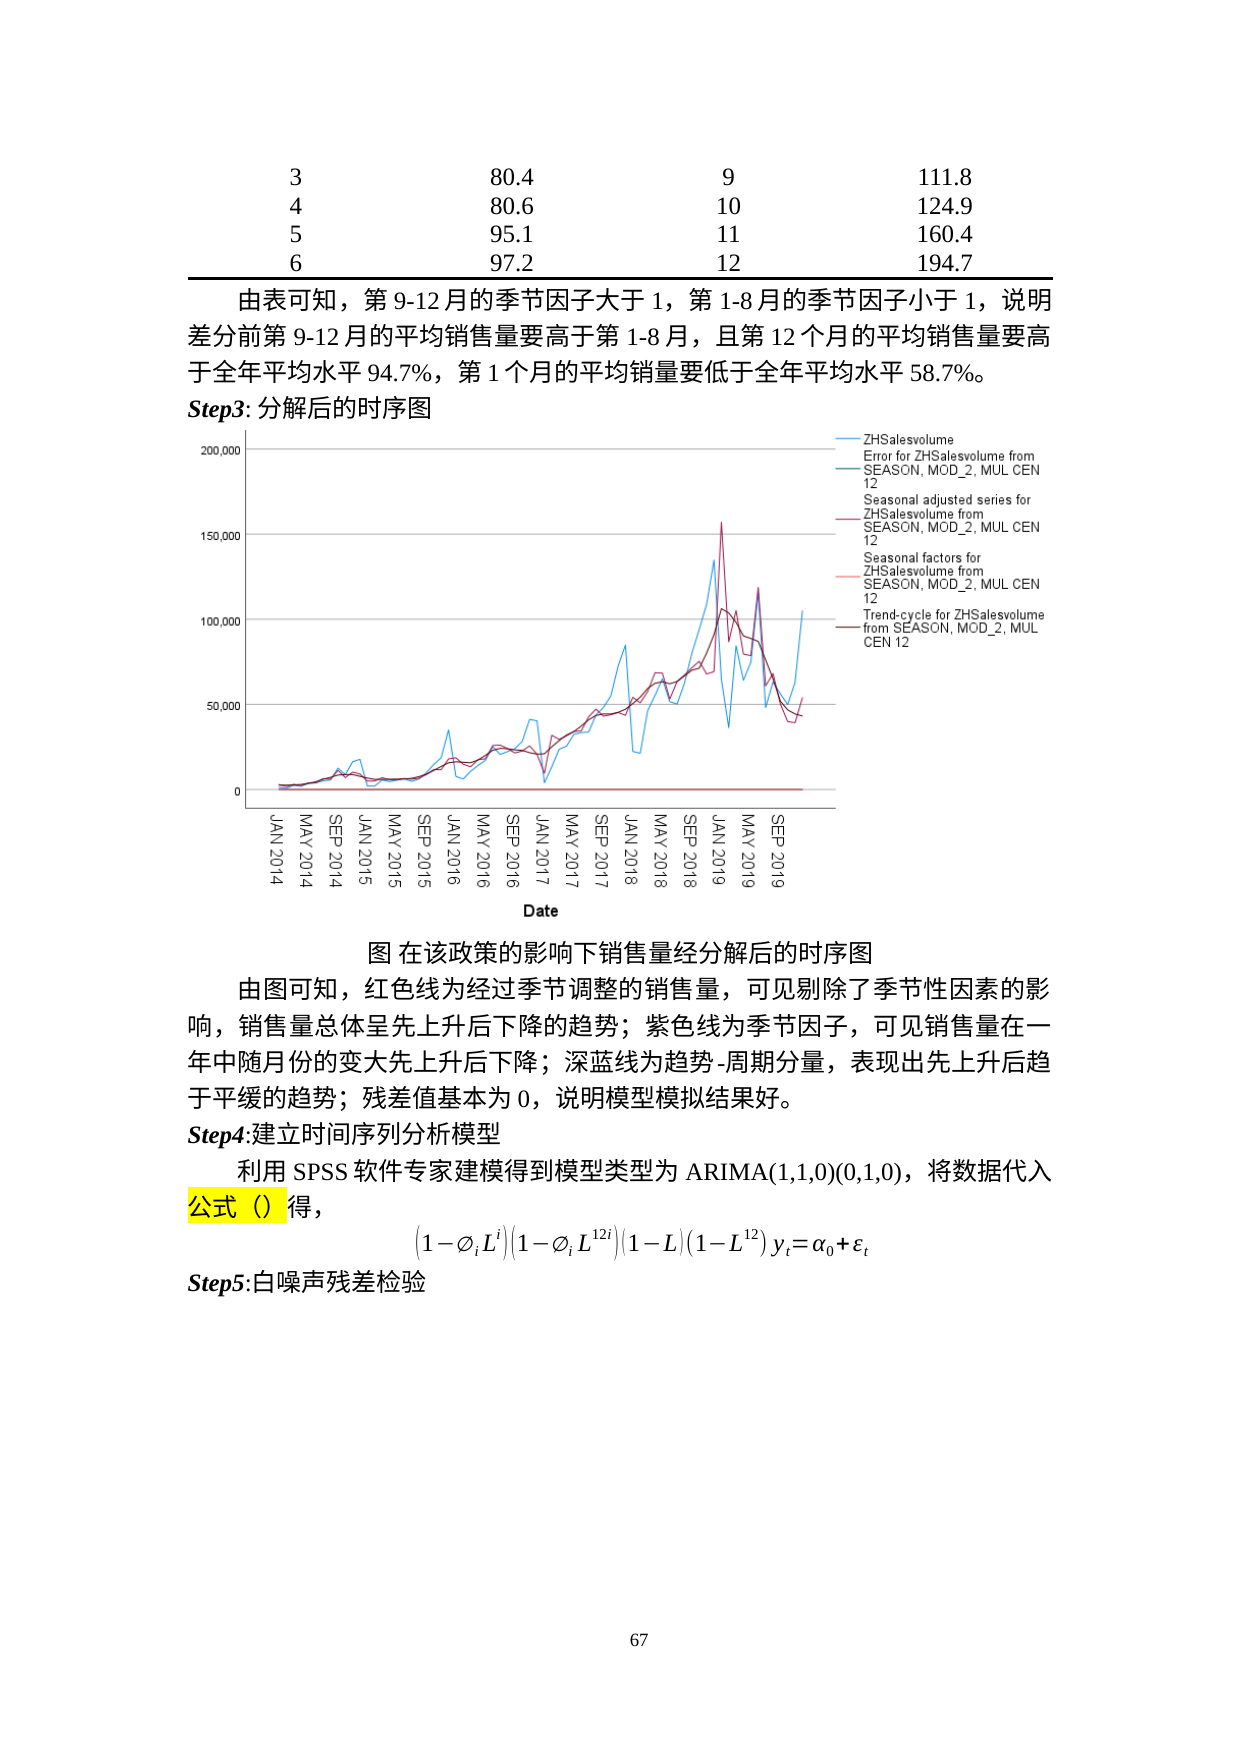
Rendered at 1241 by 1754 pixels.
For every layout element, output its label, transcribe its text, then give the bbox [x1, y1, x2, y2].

text 由表可知，第9-12月的季节因子大于1，第1-8月的季节因子小于1，说明差分前第9-12月的平均销售量要高于第1-8月，且第12个月的平均销售量要高于全年平均水平94.7%，第1个月的平均销量要低于全年平均水平58.7%。 [187, 280, 1053, 389]
text Step3: 分解后的时序图 [187, 389, 1053, 425]
picture [187, 425, 1053, 934]
text Step5:白噪声残差检验 [187, 1262, 1053, 1298]
text 利用SPSS软件专家建模得到模型类型为ARIMA(1,1,0)(0,1,0)，将数据代入公式（）得， [187, 1151, 1053, 1223]
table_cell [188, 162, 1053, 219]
text 图 在该政策的影响下销售量经分解后的时序图 [187, 934, 1053, 970]
text 由图可知，红色线为经过季节调整的销售量，可见剔除了季节性因素的影响，销售量总体呈先上升后下降的趋势；紫色线为季节因子，可见销售量在一年中随月份的变大先上升后下降；深蓝线为趋势-周期分量，表现出先上升后趋于平缓的趋势；残差值基本为0，说明模型模拟结果好。 [187, 970, 1053, 1115]
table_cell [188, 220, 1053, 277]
text Step4:建立时间序列分析模型 [187, 1115, 1053, 1151]
